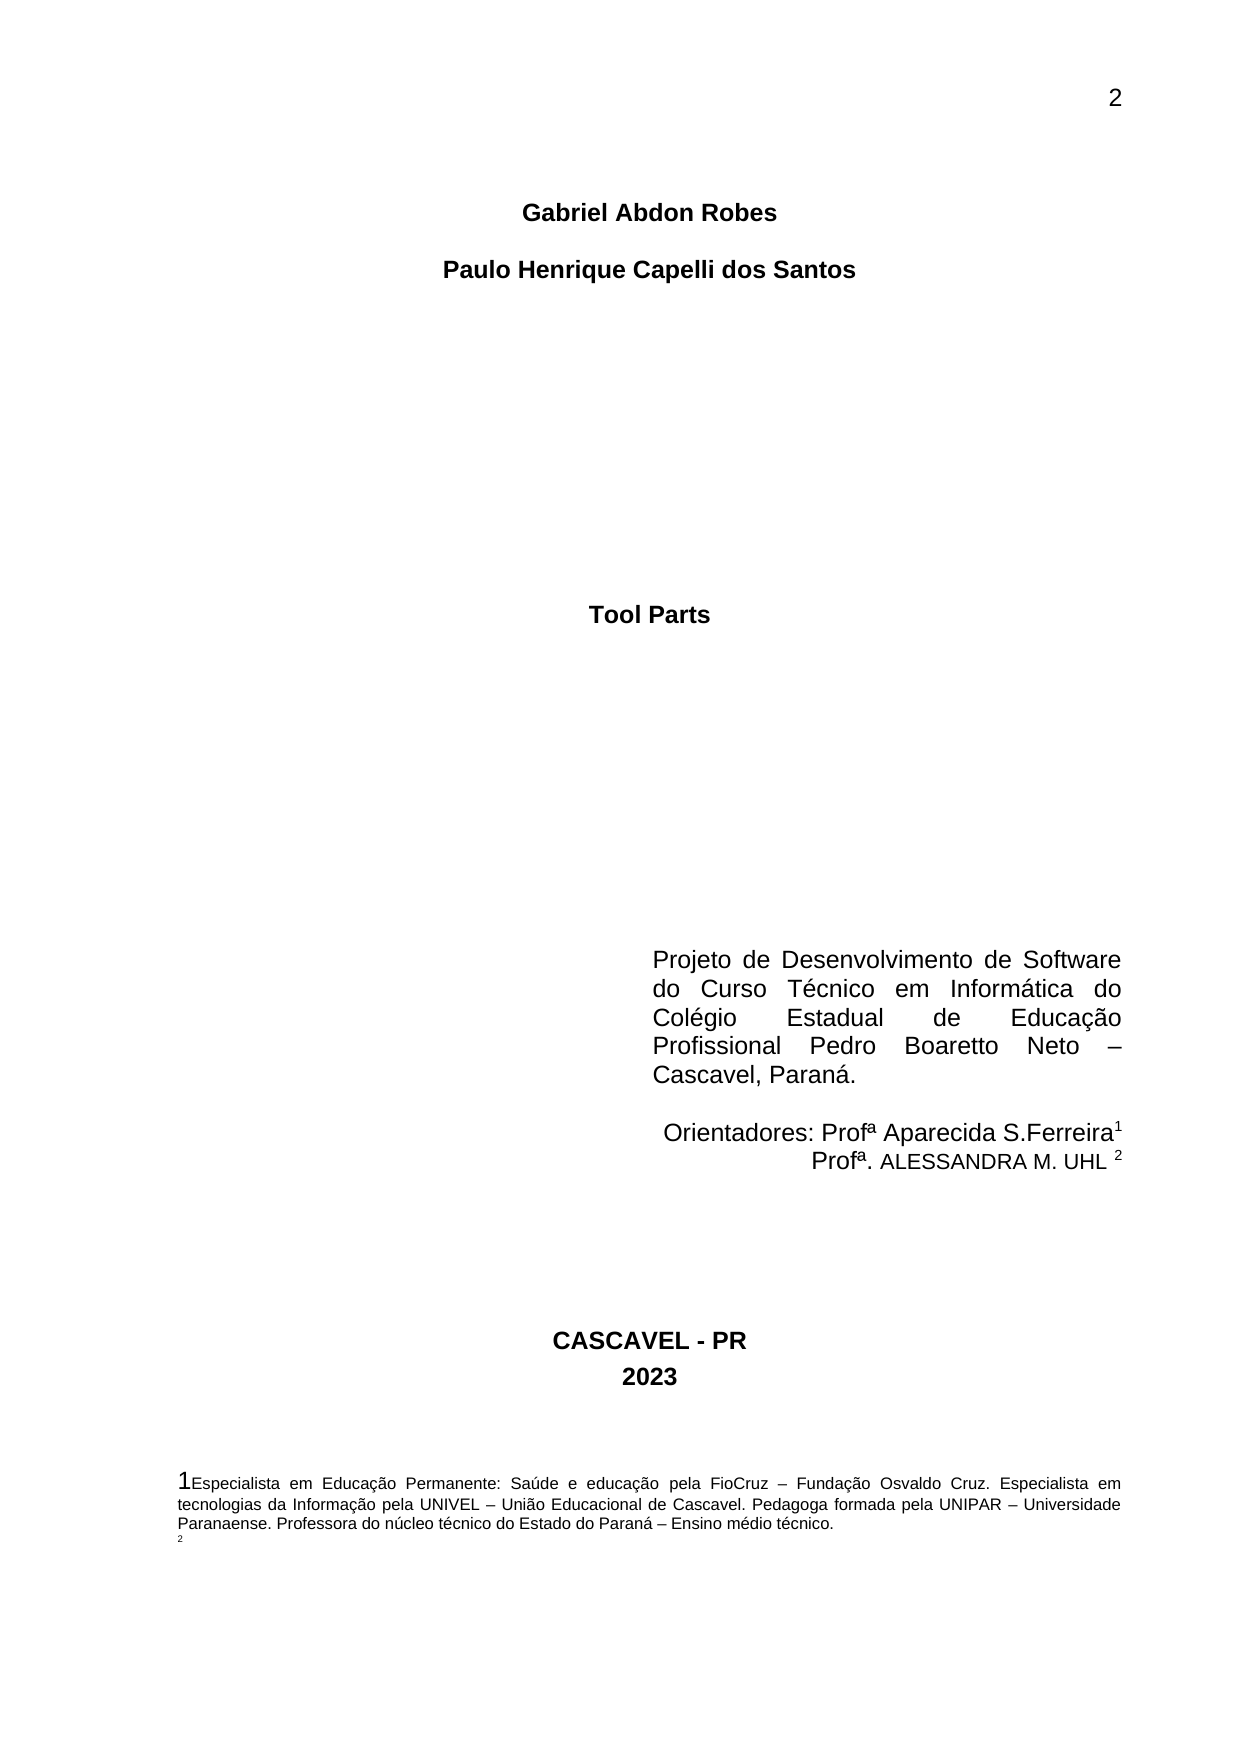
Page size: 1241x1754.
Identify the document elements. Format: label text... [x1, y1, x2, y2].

text Tool Parts [177, 600, 1122, 629]
text Projeto de Desenvolvimento de Software do Curso Técnico em Informática do Colégio Estadual de Educação Profissional Pedro Boaretto Neto – Cascavel, Paraná. [652, 945, 1122, 1089]
text 2023 [177, 1362, 1122, 1391]
text Profª. ALESSANDRA M. UHL 2 [768, 1146, 1122, 1175]
text Paulo Henrique Capelli dos Santos [177, 255, 1122, 284]
text Orientadores: Profª Aparecida S.Ferreira [652, 1118, 1122, 1146]
text Gabriel Abdon Robes [177, 198, 1122, 226]
text CASCAVEL - PR [177, 1326, 1122, 1355]
